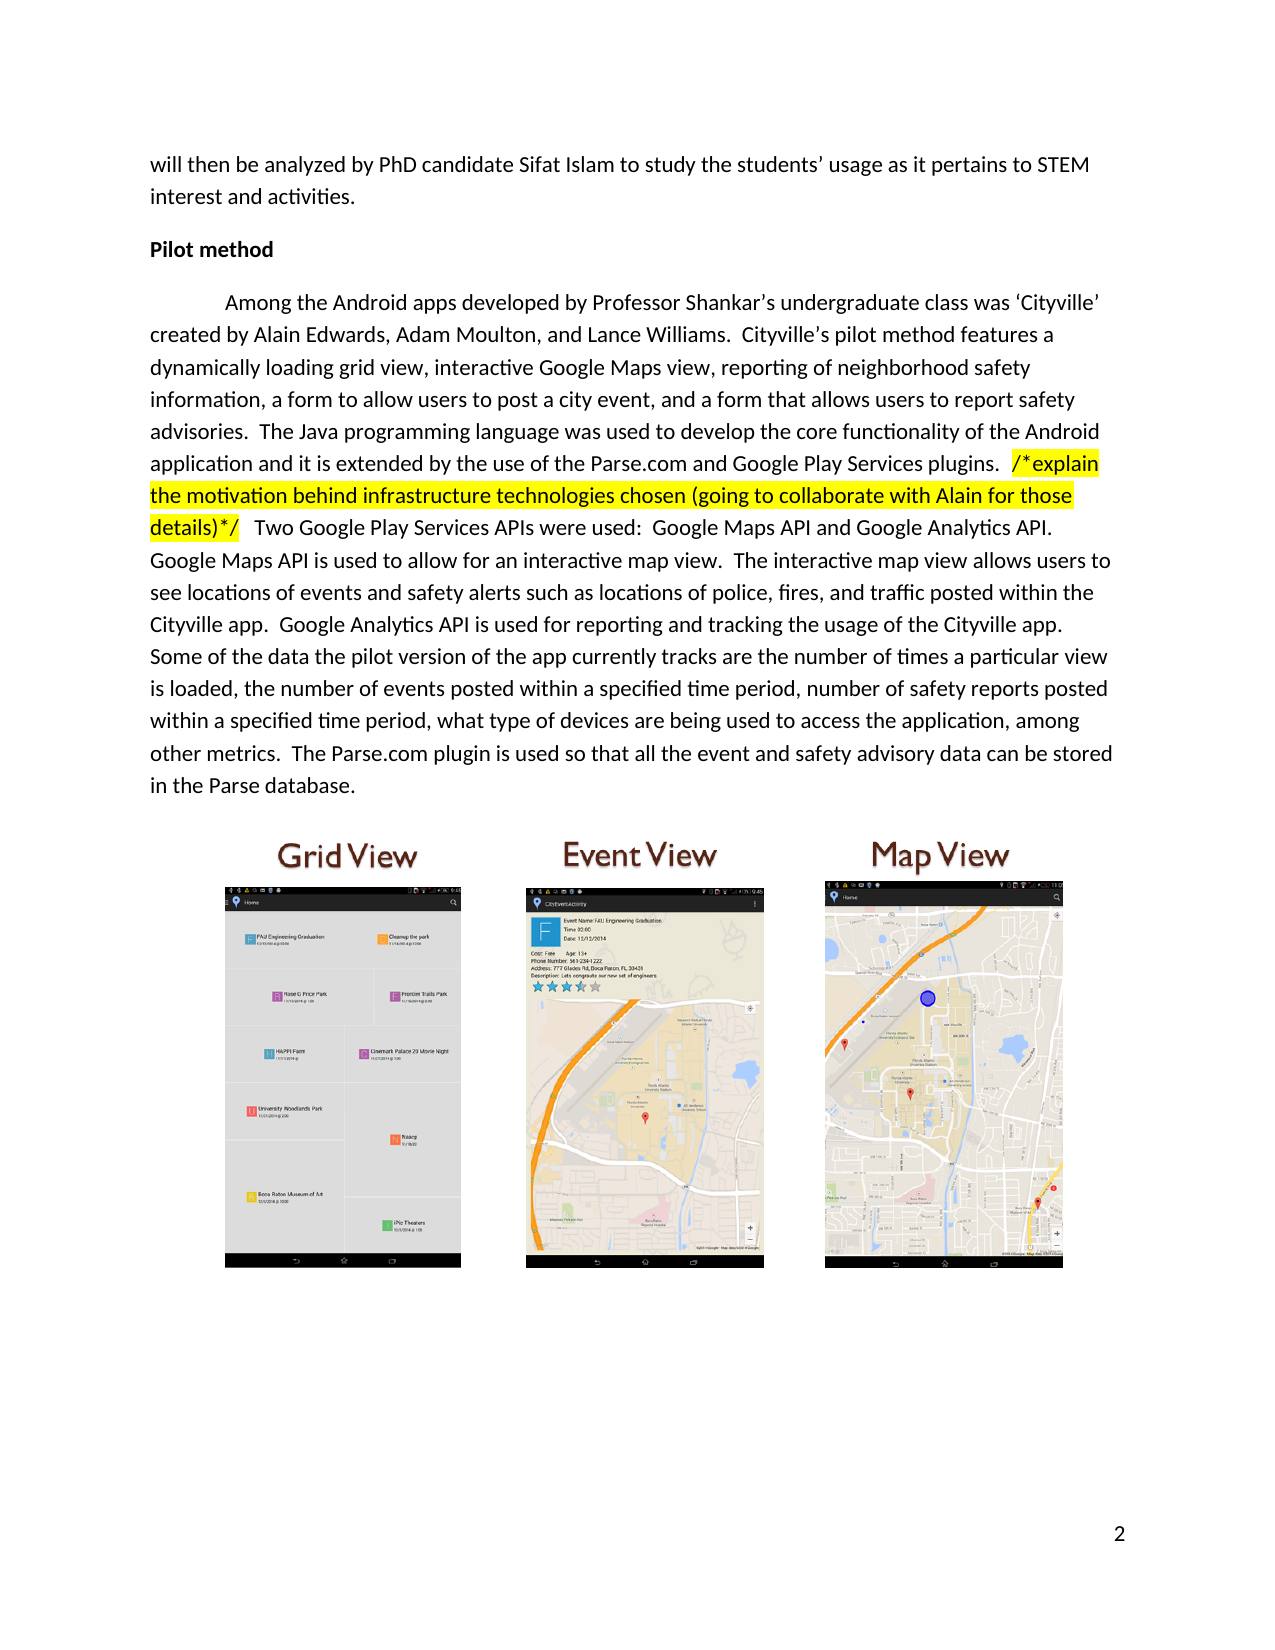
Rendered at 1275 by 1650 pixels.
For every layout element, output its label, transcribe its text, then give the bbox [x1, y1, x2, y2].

picture [525, 824, 764, 1268]
picture [825, 824, 1063, 1268]
text Among the Android apps developed by Professor Shankar’s undergraduate class was ‘Cityville’ created by Alain Edwards, Adam Moulton, and Lance Williams. Cityville’s pilot method features a dynamically loading grid view, interactive Google Maps view, reporting of neighborhood safety information, a form to allow users to post a city event, and a form that allows users to report safety advisories. The Java programming language was used to develop the core functionality of the Android application and it is extended by the use of the Parse.com and Google Play Services plugins. /*explain the motivation behind infrastructure technologies chosen (going to collaborate with Alain for those details)*/ Two Google Play Services APIs were used: Google Maps API and Google Analytics API. Google Maps API is used to allow for an interactive map view. The interactive map view allows users to see locations of events and safety alerts such as locations of police, fires, and traffic posted within the Cityville app. Google Analytics API is used for reporting and tracking the usage of the Cityville app. Some of the data the pilot version of the app currently tracks are the number of times a particular view is loaded, the number of events posted within a specified time period, number of safety reports posted within a specified time period, what type of devices are being used to access the application, among other metrics. The Parse.com plugin is used so that all the event and safety advisory data can be stored in the Parse database. [150, 288, 1125, 799]
text Pilot method [150, 235, 1125, 263]
picture [225, 824, 461, 1268]
